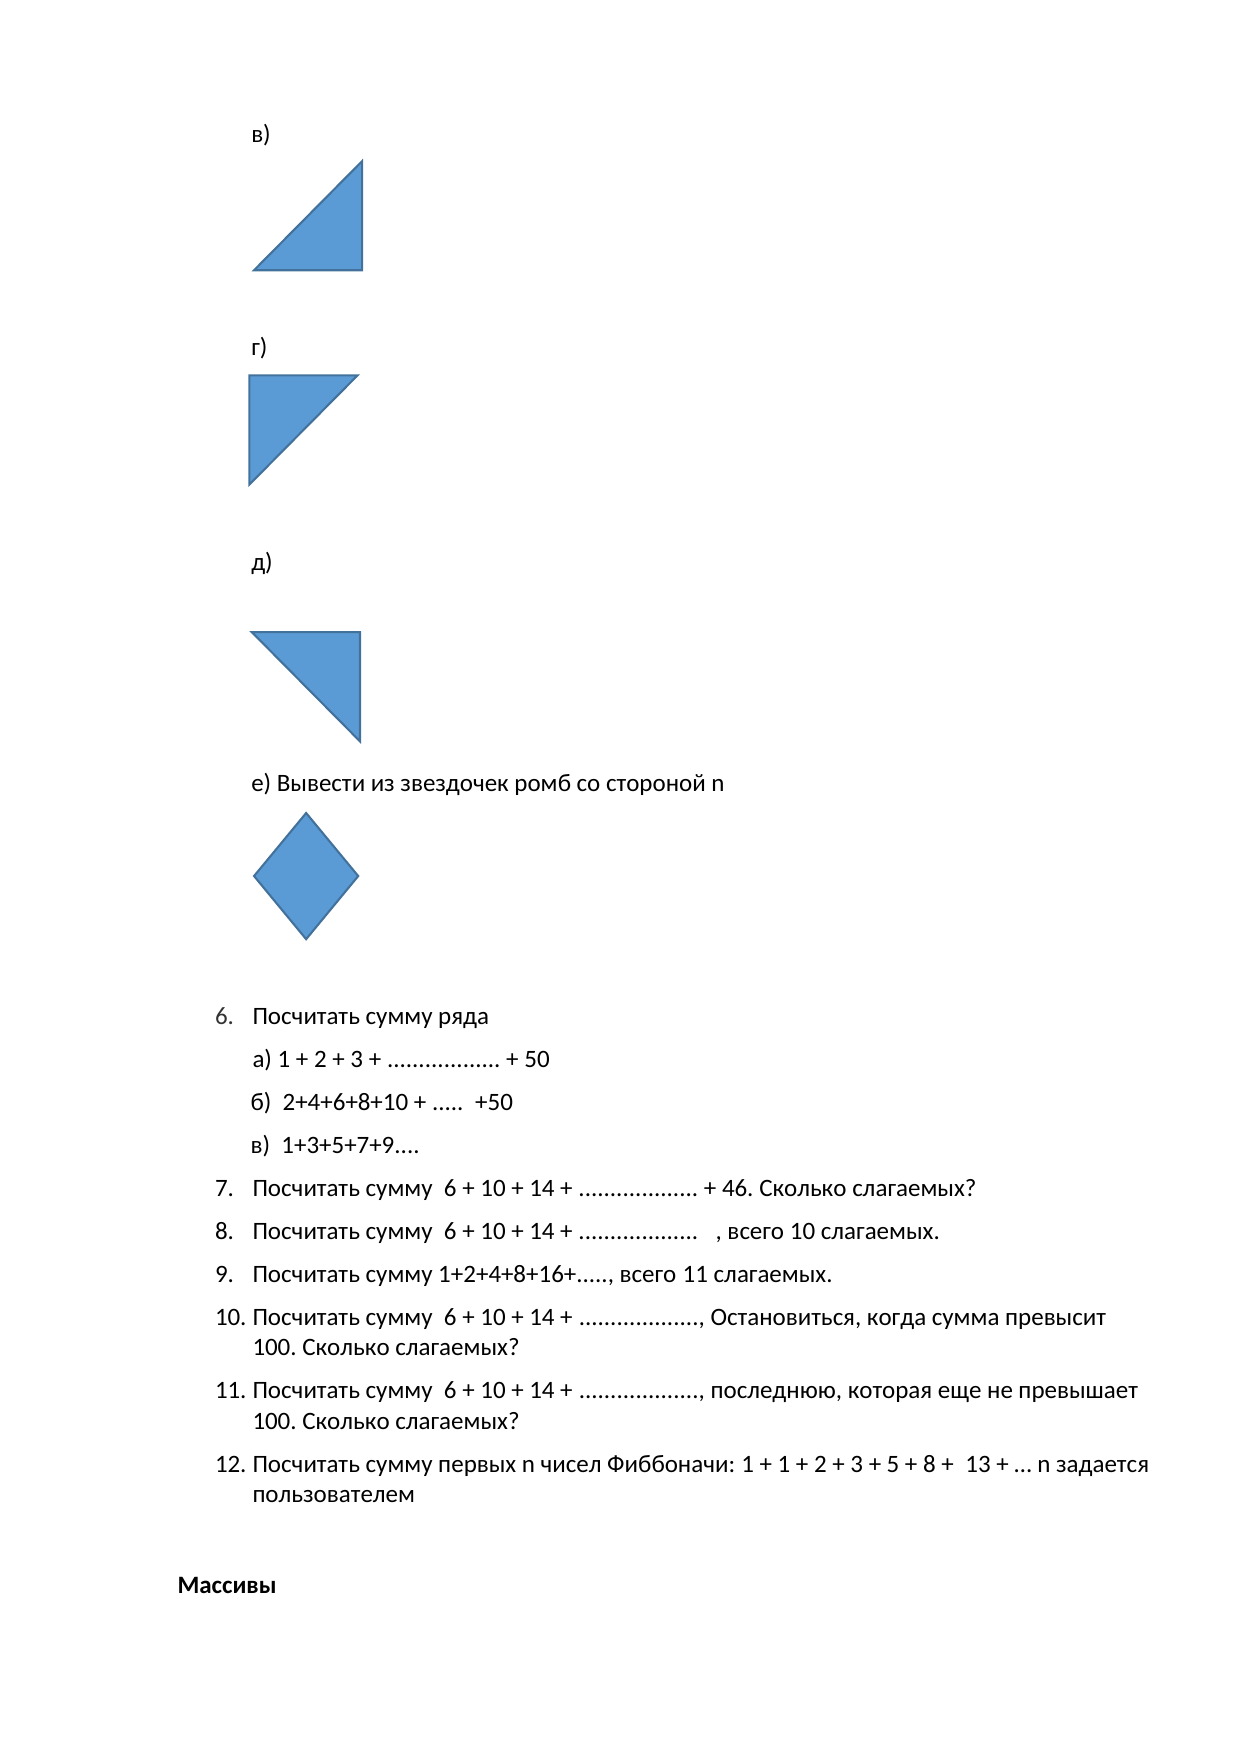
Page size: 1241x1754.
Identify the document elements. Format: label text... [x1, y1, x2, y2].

text б) 2+4+6+8+10 + ..... +50 [177, 1086, 1152, 1116]
list Посчитать сумму 1+2+4+8+16+....., всего 11 слагаемых. [215, 1258, 1152, 1288]
list Посчитать сумму ряда [215, 1000, 1152, 1030]
text Массивы [177, 1569, 1152, 1599]
list Посчитать сумму первых n чисел Фиббоначи: 1 + 1 + 2 + 3 + 5 + 8 + 13 + … n задается пользователем [215, 1448, 1152, 1509]
list Посчитать сумму 6 + 10 + 14 + ................... , всего 10 слагаемых. [215, 1215, 1152, 1246]
text а) 1 + 2 + 3 + .................. + 50 [252, 1043, 1152, 1073]
text е) Вывести из звездочек ромб со стороной n [251, 767, 1152, 797]
text г) [251, 331, 1152, 362]
text в) [251, 118, 1152, 149]
list Посчитать сумму 6 + 10 + 14 + ..................., последнюю, которая еще не превышает 100. Сколько слагаемых? [215, 1374, 1152, 1436]
list Посчитать сумму 6 + 10 + 14 + ..................., Остановиться, когда сумма превысит 100. Сколько слагаемых? [215, 1301, 1152, 1362]
text д) [251, 546, 1152, 577]
list Посчитать сумму 6 + 10 + 14 + ................... + 46. Сколько слагаемых? [215, 1172, 1152, 1202]
text в) 1+3+5+7+9.... [177, 1129, 1152, 1159]
